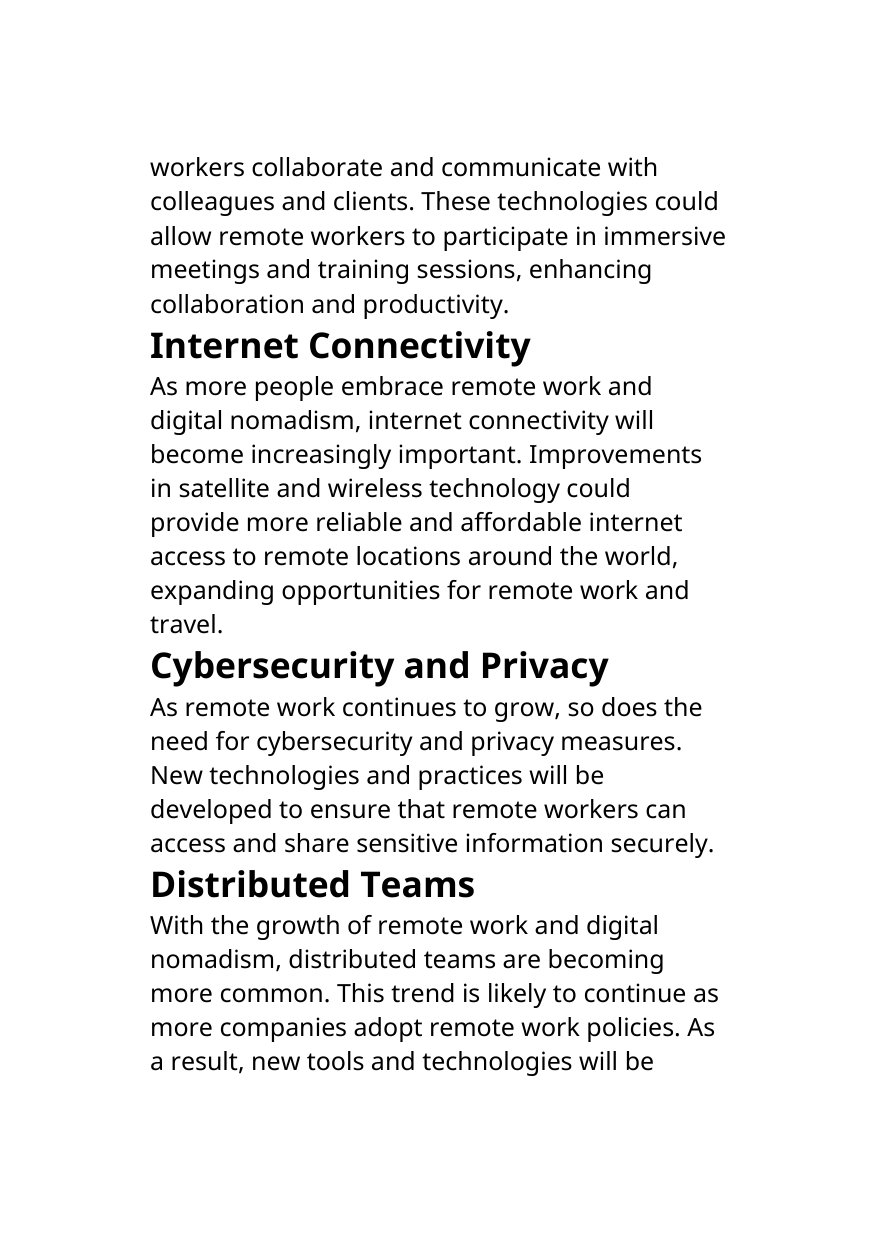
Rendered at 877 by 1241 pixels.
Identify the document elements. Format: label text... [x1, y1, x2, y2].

subtitle Internet Connectivity [150, 320, 727, 368]
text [150, 908, 727, 1078]
subtitle Distributed Teams [150, 859, 727, 908]
text As more people embrace remote work and digital nomadism, internet connectivity will become increasingly important. Improvements in satellite and wireless technology could provide more reliable and affordable internet access to remote locations around the world, expanding opportunities for remote work and travel. [150, 368, 727, 641]
subtitle Cybersecurity and Privacy [150, 641, 727, 689]
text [150, 150, 727, 320]
text As remote work continues to grow, so does the need for cybersecurity and privacy measures. New technologies and practices will be developed to ensure that remote workers can access and share sensitive information securely. [150, 689, 727, 859]
